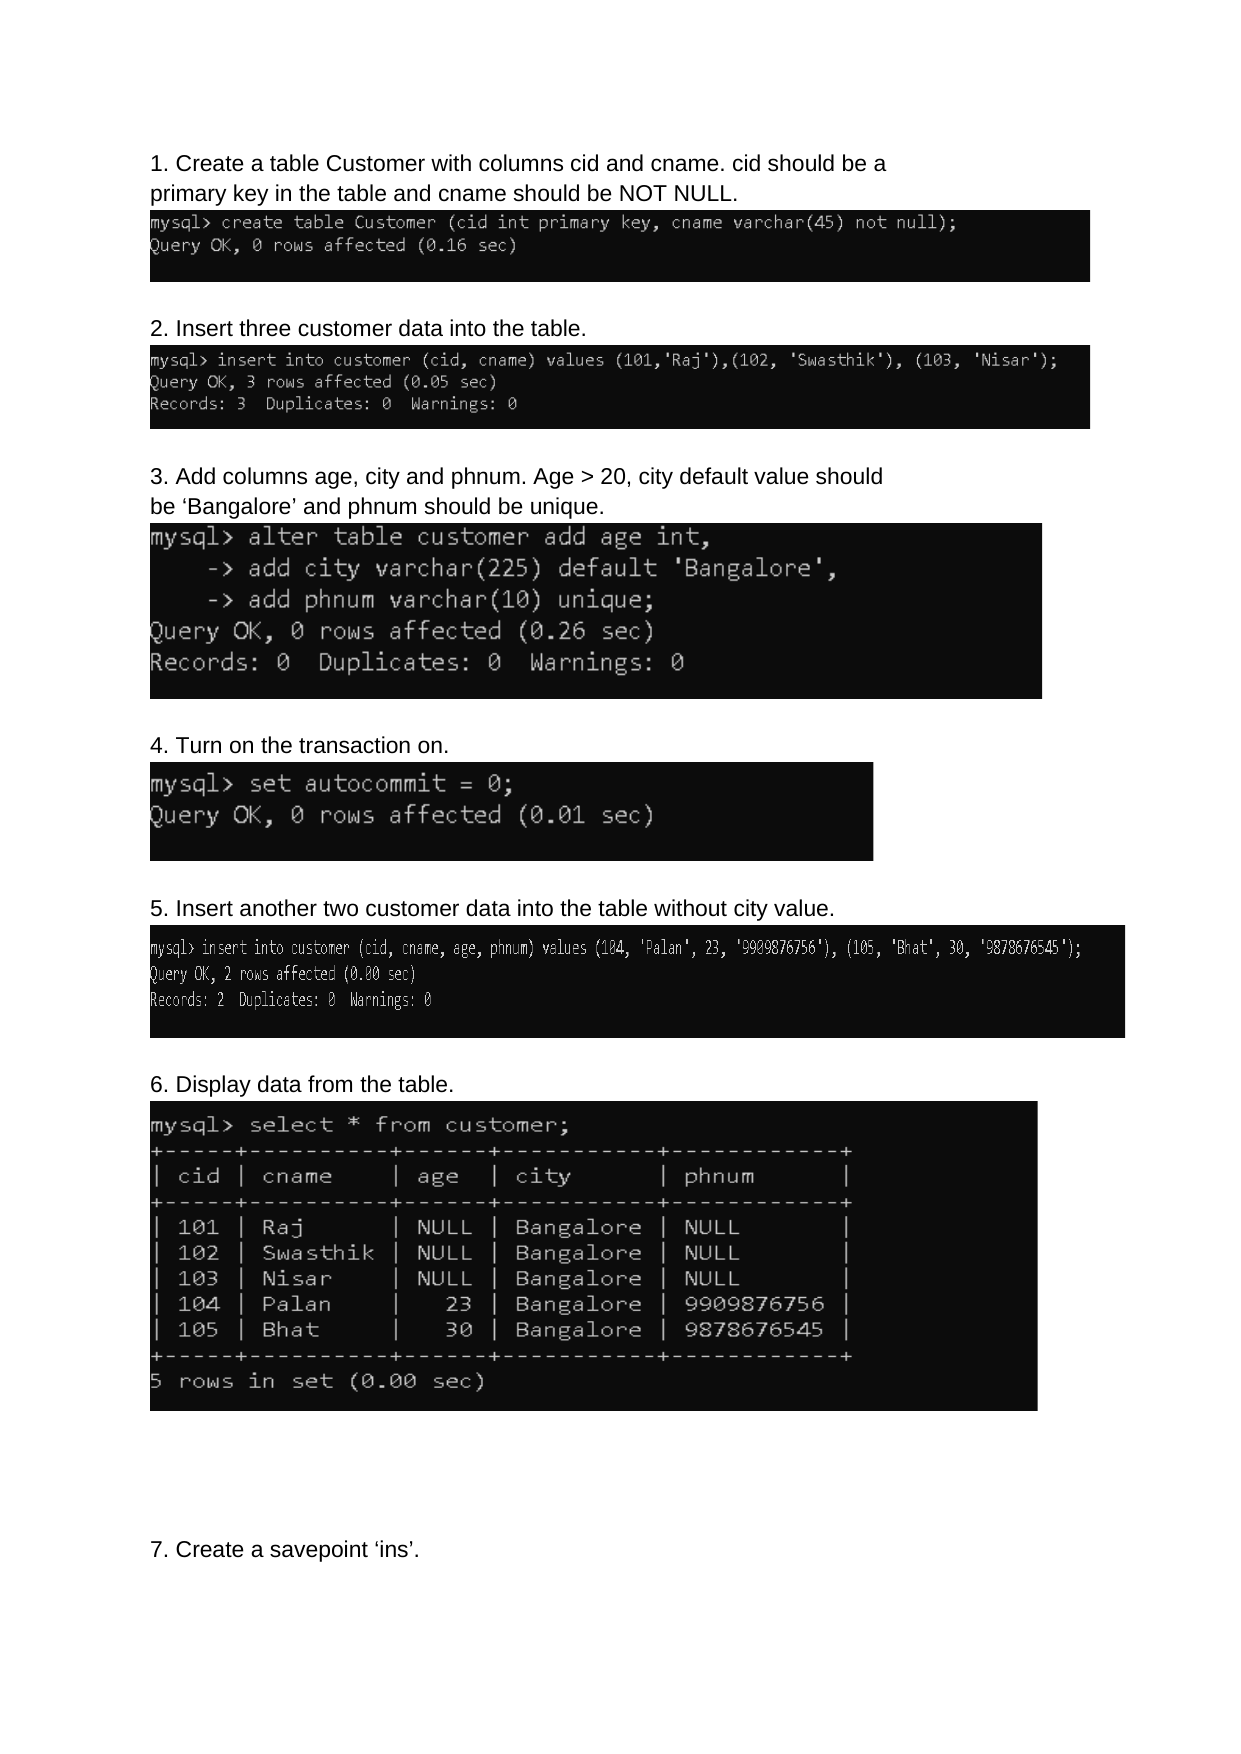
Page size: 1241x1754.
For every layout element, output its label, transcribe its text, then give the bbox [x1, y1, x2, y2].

text be ‘Bangalore’ and phnum should be unique. [150, 493, 1090, 519]
picture [150, 523, 1043, 699]
text 2. Insert three customer data into the table. [150, 315, 1090, 342]
text primary key in the table and cname should be NOT NULL. [150, 180, 1090, 207]
text 4. Turn on the transaction on. [150, 732, 1090, 759]
picture [150, 345, 1091, 429]
text 6. Display data from the table. [150, 1071, 1090, 1098]
picture [150, 1101, 1038, 1411]
picture [150, 210, 1091, 282]
picture [150, 925, 1125, 1038]
text 5. Insert another two customer data into the table without city value. [150, 895, 1090, 921]
text 3. Add columns age, city and phnum. Age > 20, city default value should [150, 463, 1090, 489]
text 1. Create a table Customer with columns cid and cname. cid should be a [150, 150, 1090, 176]
picture [150, 762, 874, 861]
text 7. Create a savepoint ‘ins’. [150, 1536, 1090, 1562]
